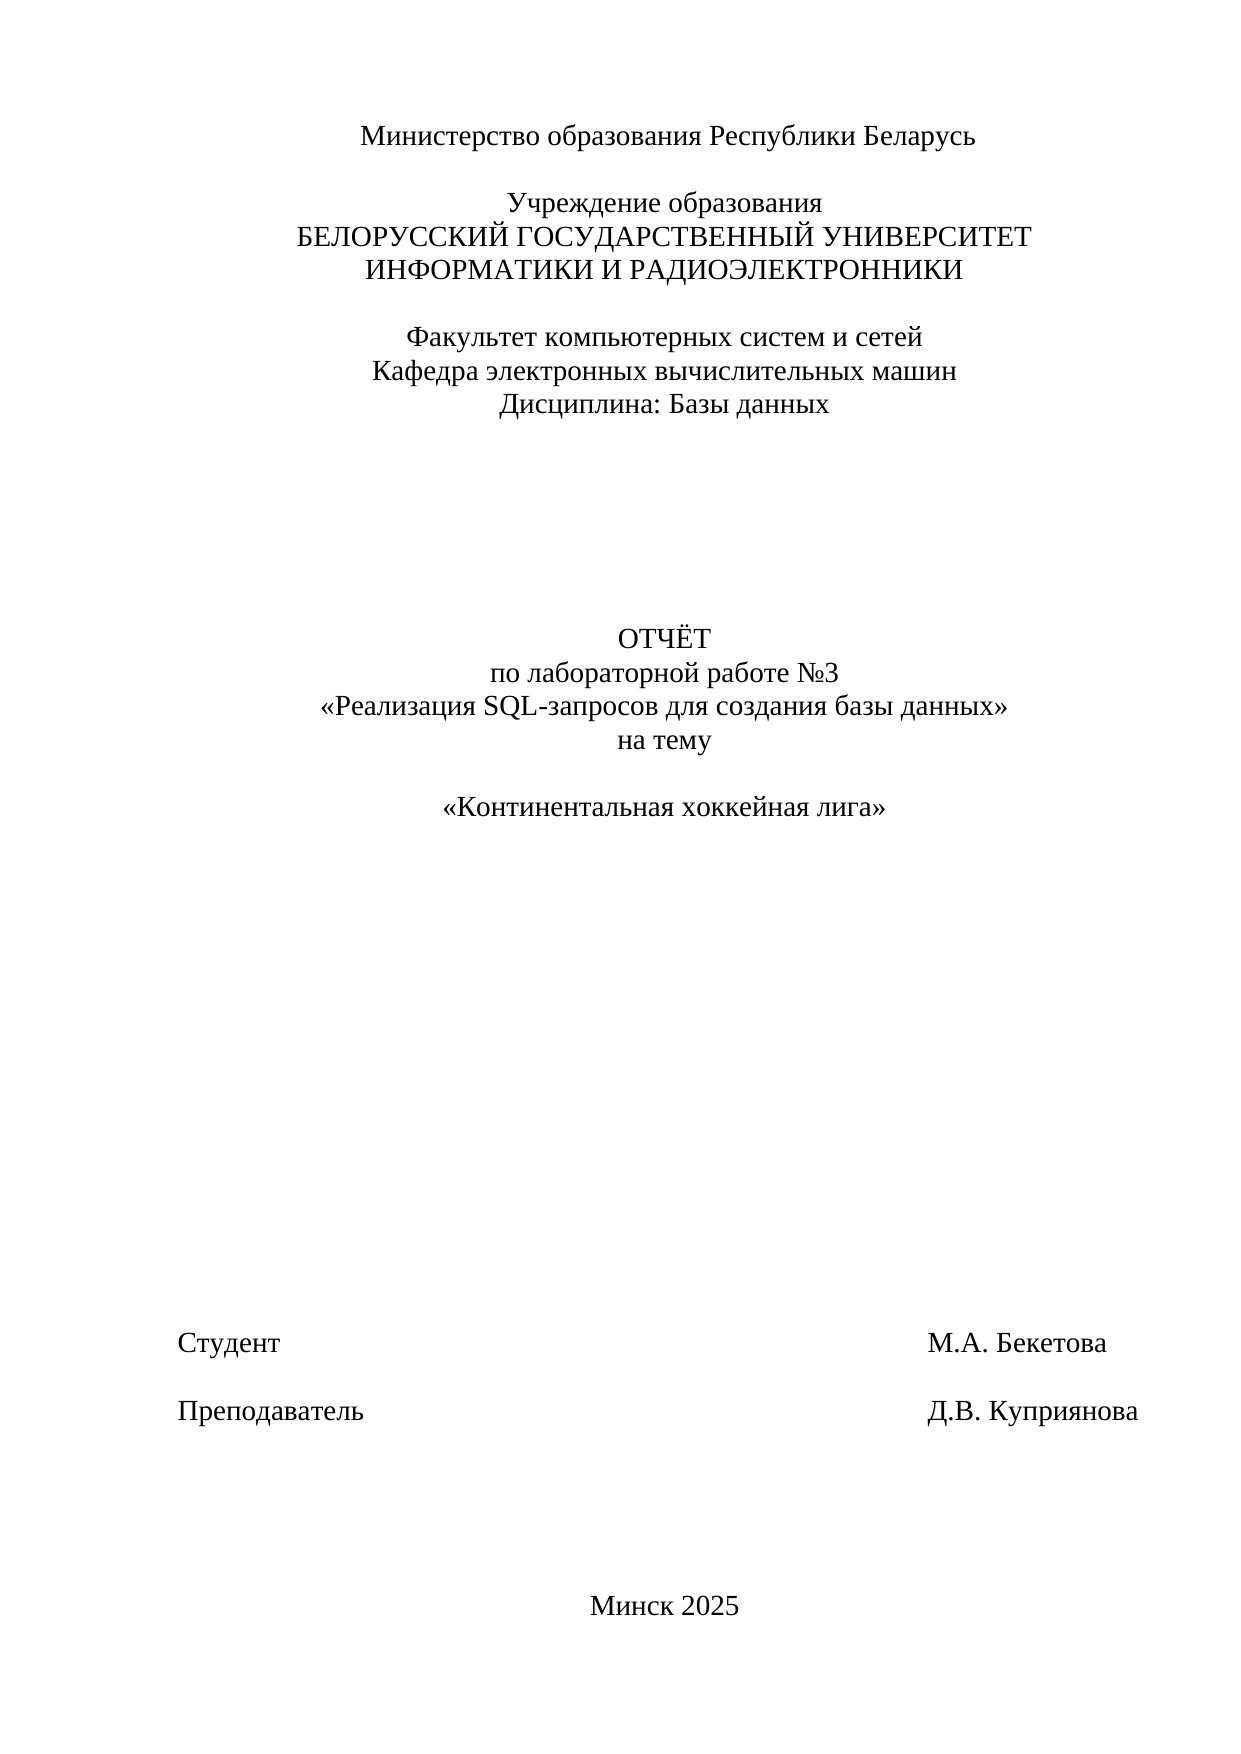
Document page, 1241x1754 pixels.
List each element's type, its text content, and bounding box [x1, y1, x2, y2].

text по лабораторной работе №3 [177, 655, 1152, 688]
text Учреждение образования [177, 185, 1152, 219]
text на тему [177, 722, 1152, 755]
text ОТЧЁТ [177, 621, 1152, 655]
text Студент М.А. Бекетова [177, 1326, 1152, 1359]
text БЕЛОРУССКИЙ ГОСУДАРСТВЕННЫЙ УНИВЕРСИТЕТ [177, 219, 1152, 252]
text Минск 2025 [177, 1588, 1152, 1622]
text Дисциплина: Базы данных [177, 386, 1152, 420]
text ИНФОРМАТИКИ И РАДИОЭЛЕКТРОННИКИ [177, 252, 1152, 286]
text Министерство образования Республики Беларусь [177, 118, 1152, 152]
text «Реализация SQL-запросов для создания базы данных» [177, 688, 1152, 722]
text Преподаватель Д.В. Куприянова [177, 1393, 1152, 1454]
text Факультет компьютерных систем и сетей [177, 319, 1152, 353]
text «Континентальная хоккейная лига» [177, 789, 1152, 822]
text Кафедра электронных вычислительных машин [177, 353, 1152, 386]
